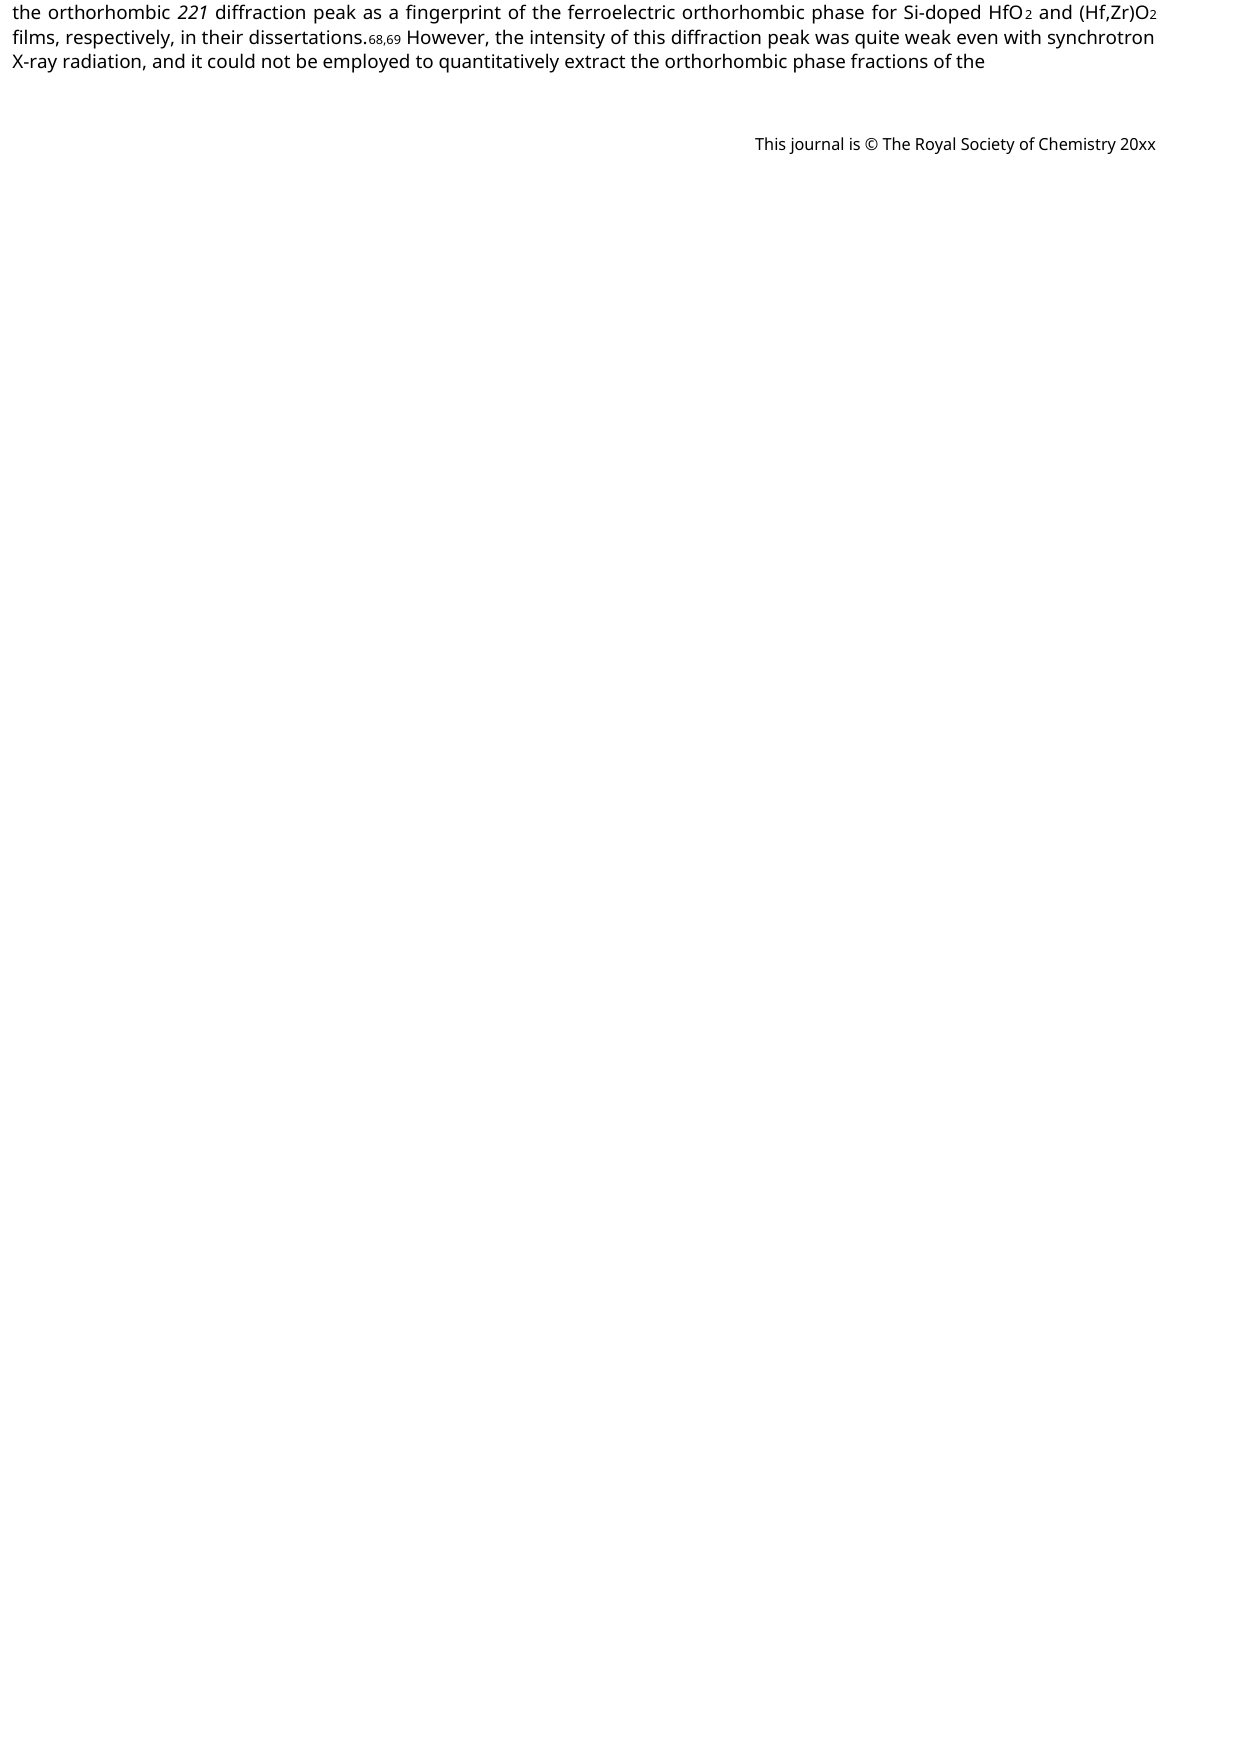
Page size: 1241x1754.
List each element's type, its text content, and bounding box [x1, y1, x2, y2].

text This journal is © The Royal Society of Chemistry 20xx [0, 134, 1156, 154]
text the orthorhombic 221 diffraction peak as a fingerprint of the ferroelectric orthorhombic phase for Si-doped HfO2 and (Hf,Zr)O2 films, respectively, in their dissertations.68,69 However, the intensity of this diffraction peak was quite weak even with synchrotron X-ray radiation, and it could not be employed to quantitatively extract the orthorhombic phase fractions of the [12, 0, 1157, 74]
